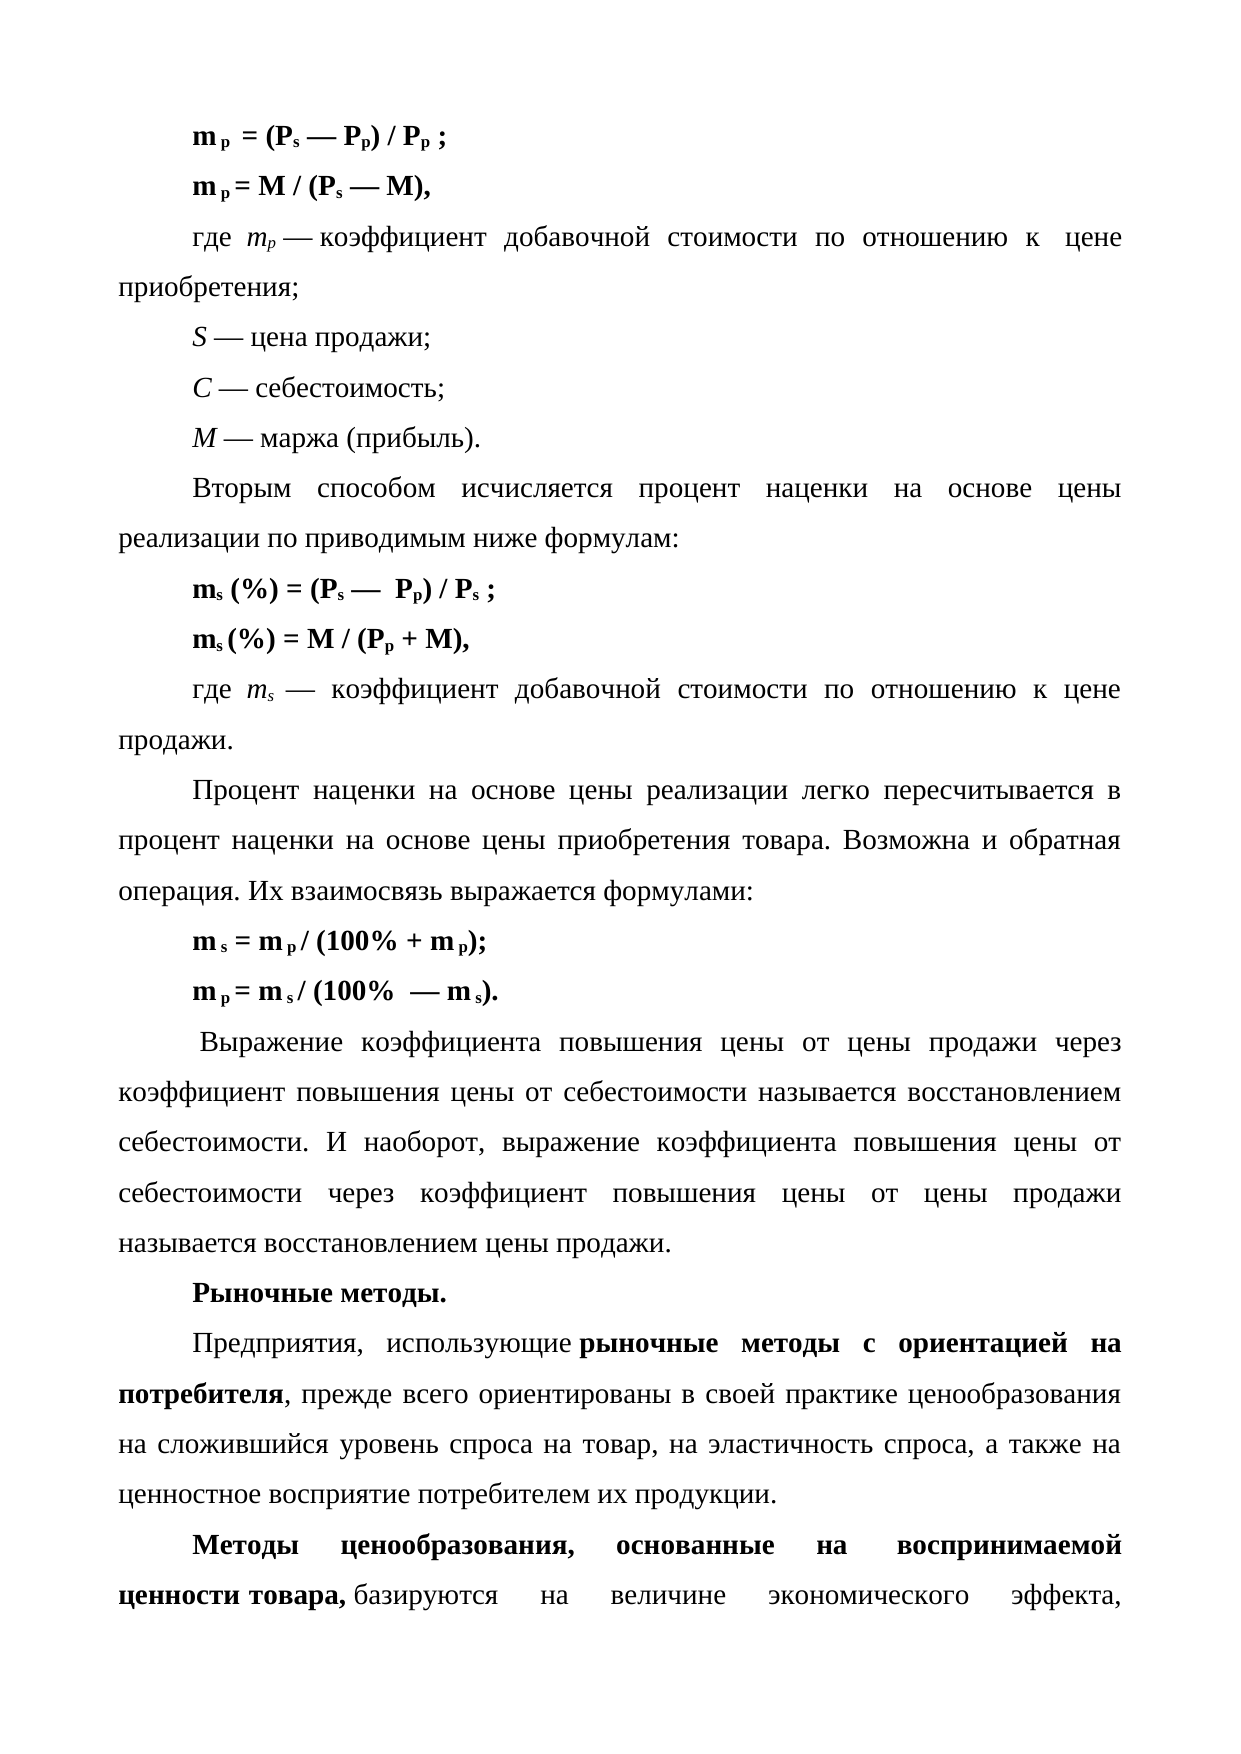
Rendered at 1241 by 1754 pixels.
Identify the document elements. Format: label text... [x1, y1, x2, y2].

text m p = (Ps — Pp) / Pp ; [118, 118, 1122, 152]
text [118, 1527, 1122, 1611]
text С — себестоимость; [118, 370, 1122, 403]
text где mp — коэффициент добавочной стоимости по отношению к цене приобретения; [118, 219, 1122, 303]
text S — цена продажи; [118, 319, 1122, 353]
text m s = m p / (100% + m p); [118, 923, 1122, 957]
text Рыночные методы. [118, 1275, 1122, 1309]
text ms (%) = (Ps — Pp) / Ps ; [118, 571, 1122, 604]
text ms (%) = M / (Pp + M), [118, 621, 1122, 655]
text Предприятия, использующие рыночные методы с ориентацией на потребителя, прежде всего ориентированы в своей практике ценообразования на сложившийся уровень спроса на товар, на эластичность спроса, а также на ценностное восприятие потребителем их продукции. [118, 1326, 1122, 1510]
text где ms — коэффициент добавочной стоимости по отношению к цене продажи. [118, 672, 1122, 755]
text Вторым способом исчисляется процент наценки на основе цены реализации по приводимым ниже формулам: [118, 470, 1122, 554]
text М — маржа (прибыль). [118, 420, 1122, 453]
text Выражение коэффициента повышения цены от цены продажи через коэффициент повышения цены от себестоимости называется восстановлением себестоимости. И наоборот, выражение коэффициента повышения цены от себестоимости через коэффициент повышения цены от цены продажи называется восстановлением цены продажи. [118, 1024, 1122, 1258]
text Процент наценки на основе цены реализации легко пересчитывается в процент наценки на основе цены приобретения товара. Возможна и обратная операция. Их взаимосвязь выражается формулами: [118, 772, 1122, 906]
text m p = M / (Ps — M), [118, 168, 1122, 202]
text m p = m s / (100% — m s). [118, 973, 1122, 1007]
